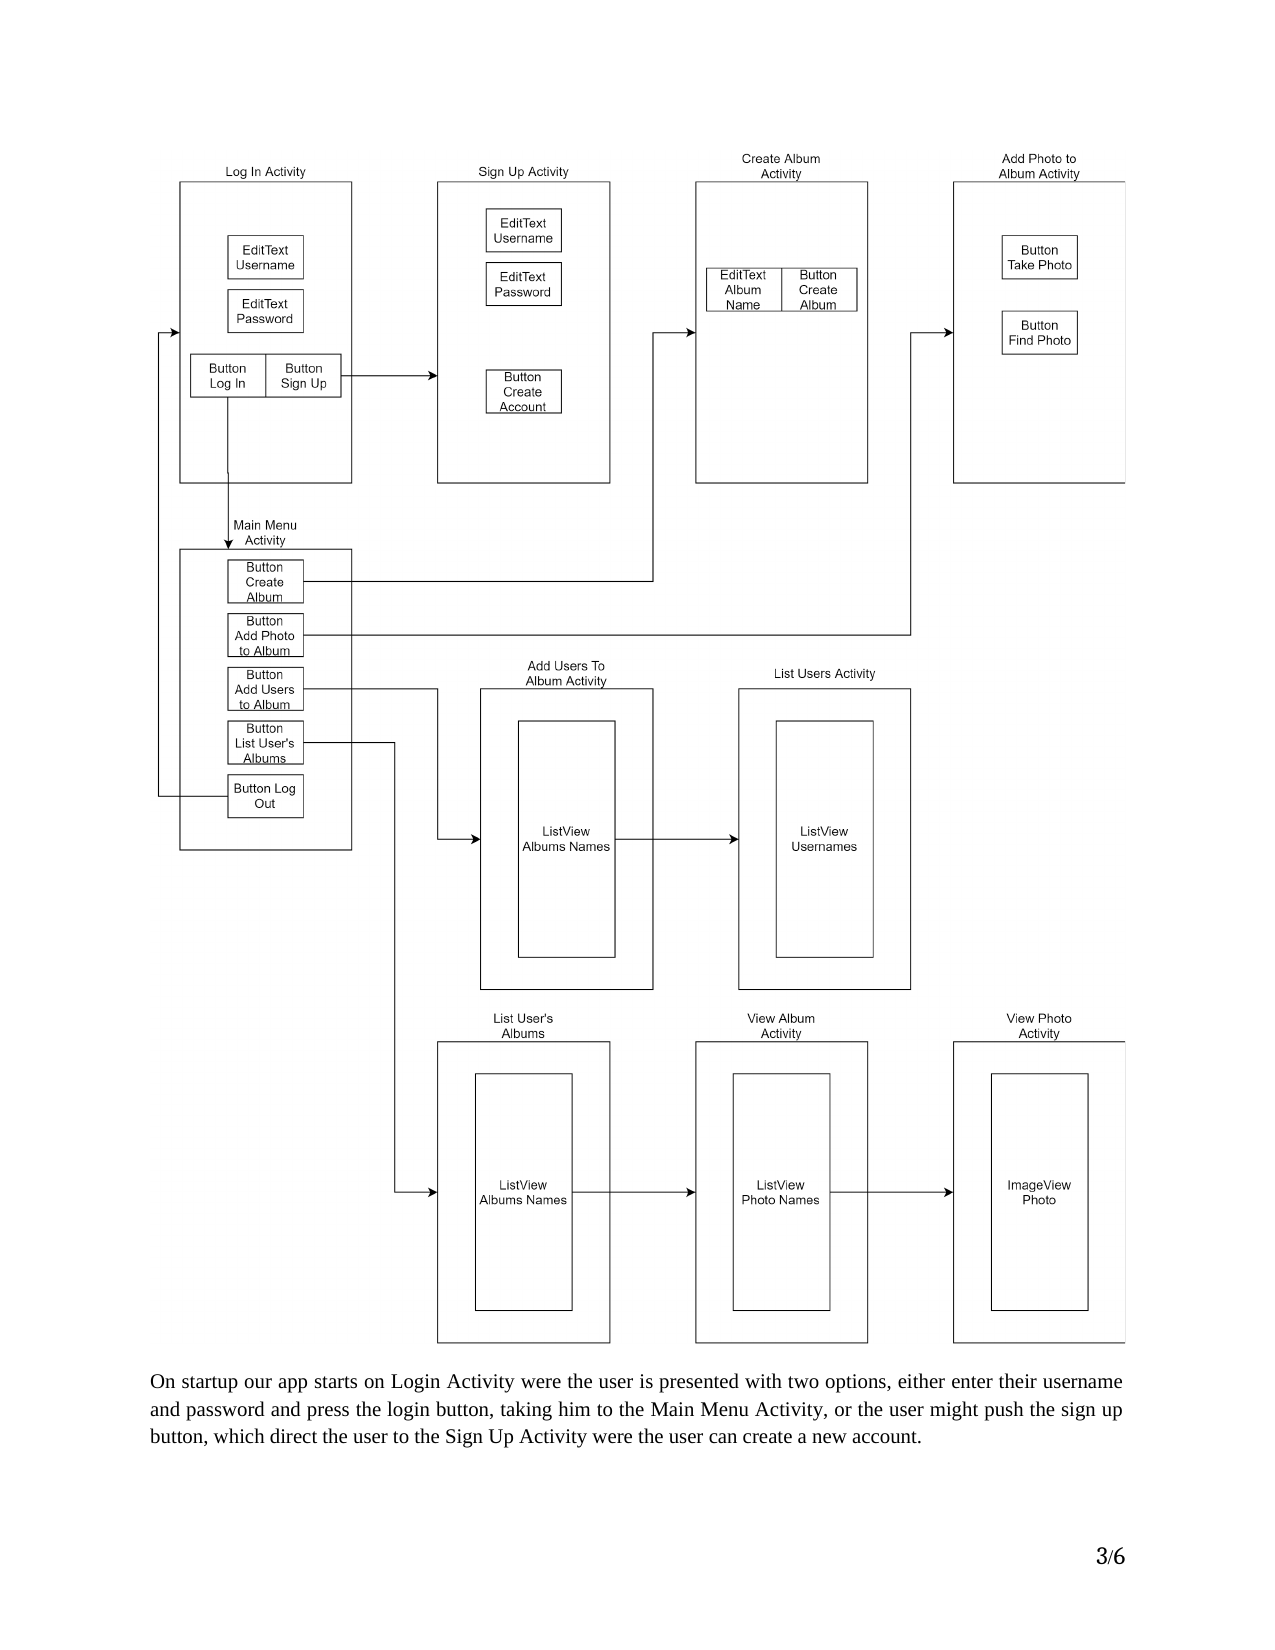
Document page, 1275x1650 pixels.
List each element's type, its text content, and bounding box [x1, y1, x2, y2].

picture [150, 150, 1125, 1344]
text On startup our app starts on Login Activity were the user is presented with two options, either enter their username and password and press the login button, taking him to the Main Menu Activity, or the user might push the sign up button, which direct the user to the Sign Up Activity were the user can create a new account. [150, 1369, 1125, 1448]
